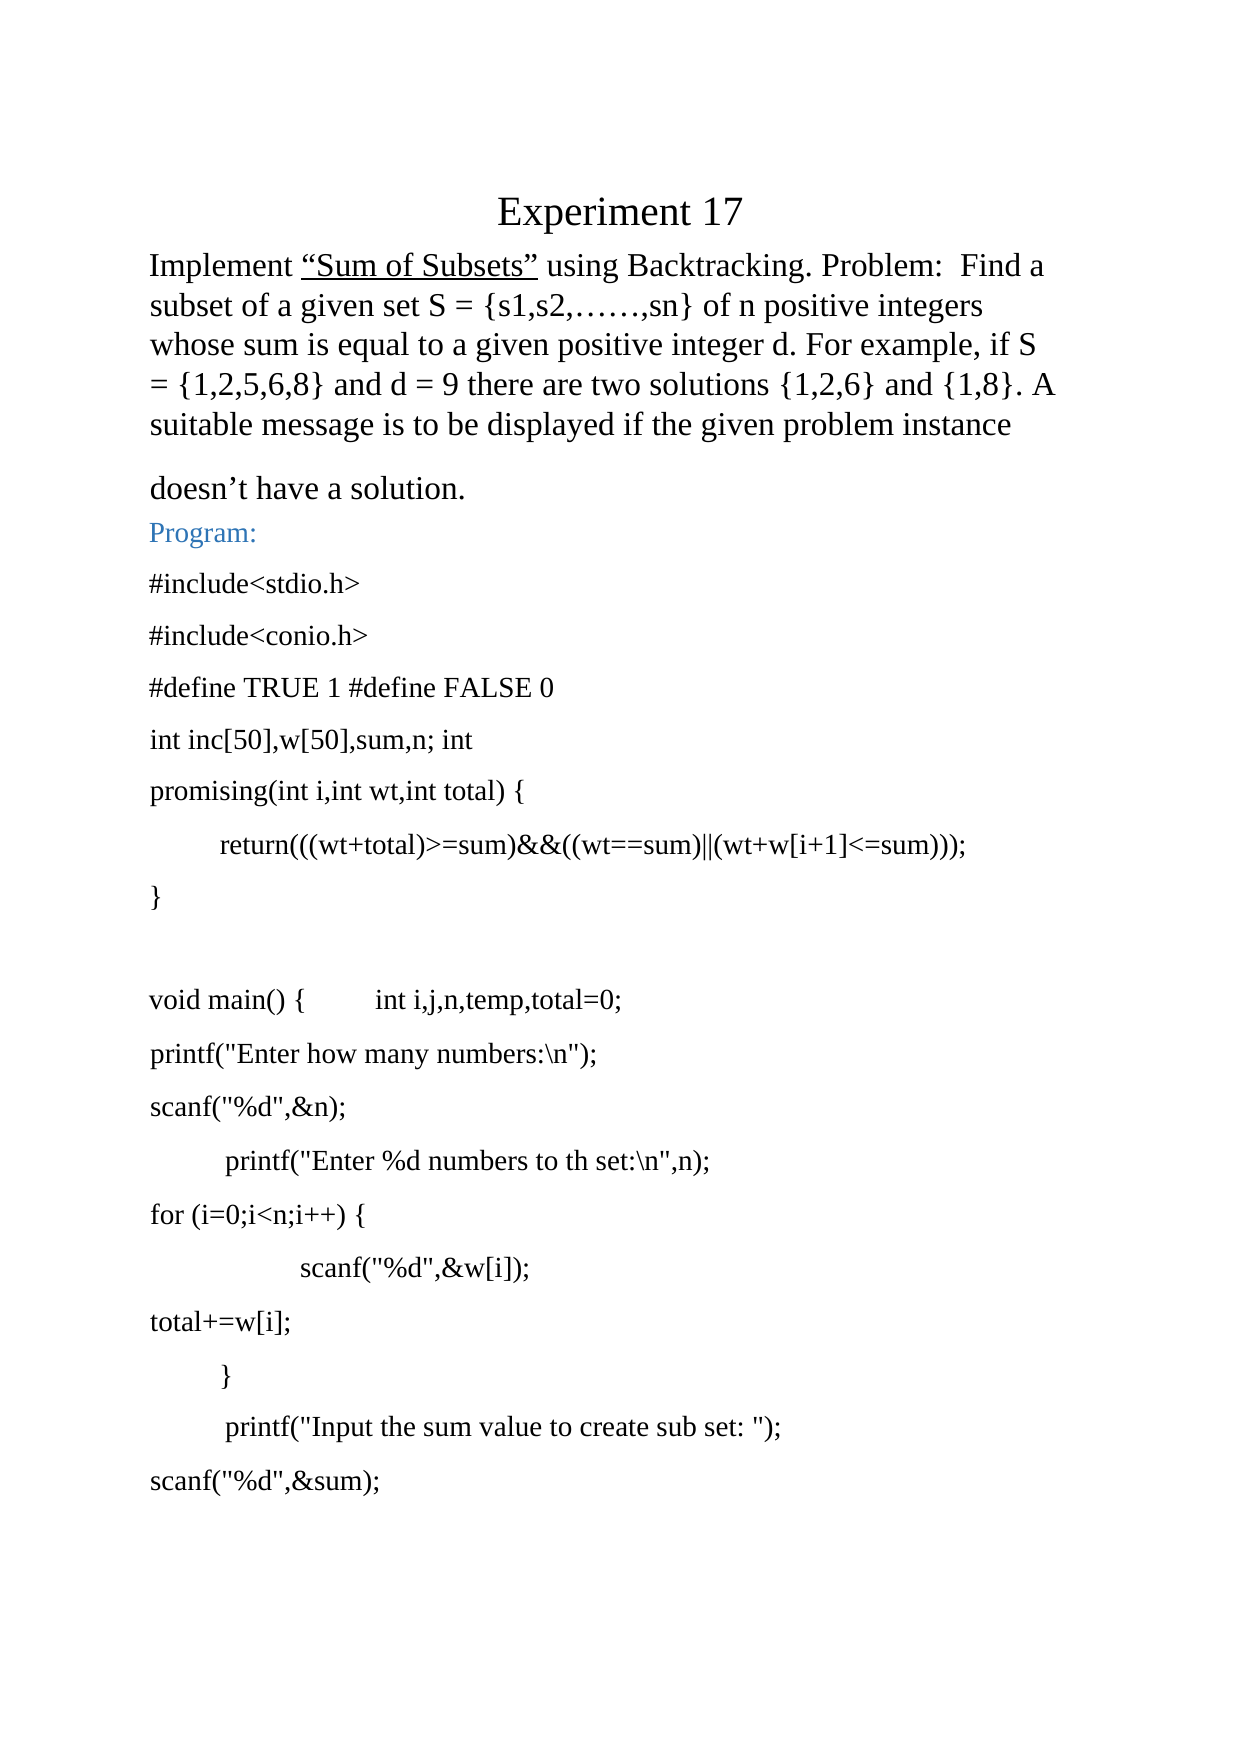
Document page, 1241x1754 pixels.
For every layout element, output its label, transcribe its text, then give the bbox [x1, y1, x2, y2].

text } [148, 879, 763, 912]
text printf("Enter %d numbers to th set:\n",n); for (i=0;i<n;i++) { [148, 1143, 763, 1230]
text Program: [148, 515, 1157, 548]
text void main() { int i,j,n,temp,total=0; printf("Enter how many numbers:\n"); scanf("%d",&n); [148, 982, 681, 1123]
text #include<stdio.h> [148, 567, 763, 600]
text #include<conio.h> [148, 618, 763, 652]
text } [148, 1358, 1157, 1391]
text printf("Input the sum value to create sub set: "); scanf("%d",&sum); [148, 1409, 1026, 1497]
text return(((wt+total)>=sum)&&((wt==sum)||(wt+w[i+1]<=sum))); [148, 827, 1157, 860]
subtitle Experiment 17 [150, 186, 1090, 234]
text #define TRUE 1 #define FALSE 0 int inc[50],w[50],sum,n; int promising(int i,int wt,int total) { [148, 670, 562, 807]
text Implement “Sum of Subsets” using Backtracking. Problem: Find a subset of a given set S = {s1,s2,……,sn} of n positive integers whose sum is equal to a given positive integer d. For example, if S = {1,2,5,6,8} and d = 9 there are two solutions {1,2,6} and {1,8}. A suitable message is to be displayed if the given problem instance doesn’t have a solution. [148, 245, 1061, 512]
text scanf("%d",&w[i]); total+=w[i]; [148, 1250, 664, 1338]
